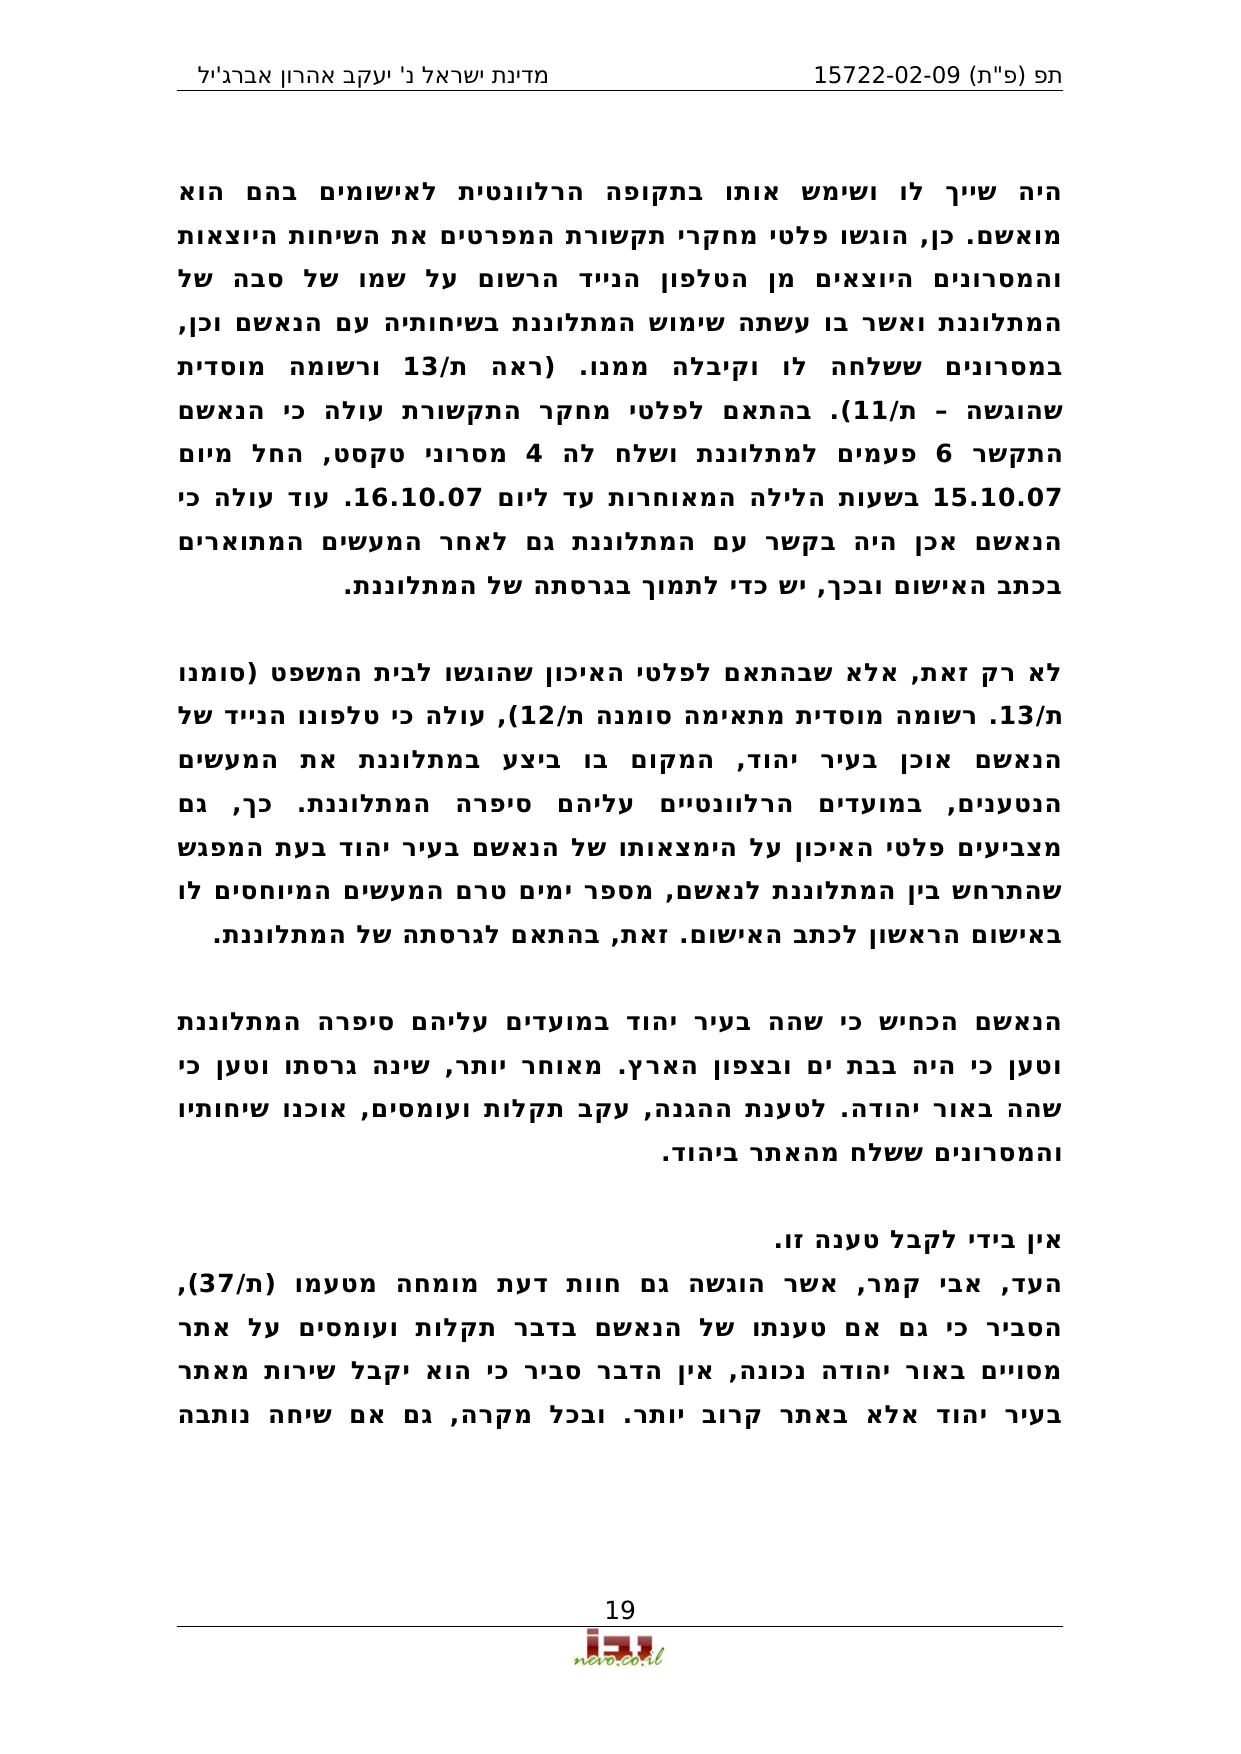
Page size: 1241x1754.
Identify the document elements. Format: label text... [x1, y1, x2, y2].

text הנאשם הכחיש כי שהה בעיר יהוד במועדים עליהם סיפרה המתלוננת וטען כי היה בבת ים ובצפון הארץ. מאוחר יותר, שינה גרסתו וטען כי שהה באור יהודה. לטענת ההגנה, עקב תקלות ועומסים, אוכנו שיחותיו והמסרונים ששלח מהאתר ביהוד. [177, 1007, 1063, 1168]
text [177, 177, 1063, 600]
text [177, 1269, 1063, 1429]
text אין בידי לקבל טענה זו. [177, 1225, 1063, 1254]
text לא רק זאת, אלא שבהתאם לפלטי האיכון שהוגשו לבית המשפט (סומנו ת/13. רשומה מוסדית מתאימה סומנה ת/12), עולה כי טלפונו הנייד של הנאשם אוכן בעיר יהוד, המקום בו ביצע במתלוננת את המעשים הנטענים, במועדים הרלוונטיים עליהם סיפרה המתלוננת. כך, גם מצביעים פלטי האיכון על הימצאותו של הנאשם בעיר יהוד בעת המפגש שהתרחש בין המתלוננת לנאשם, מספר ימים טרם המעשים המיוחסים לו באישום הראשון לכתב האישום. זאת, בהתאם לגרסתה של המתלוננת. [177, 658, 1063, 949]
picture [574, 1628, 666, 1667]
